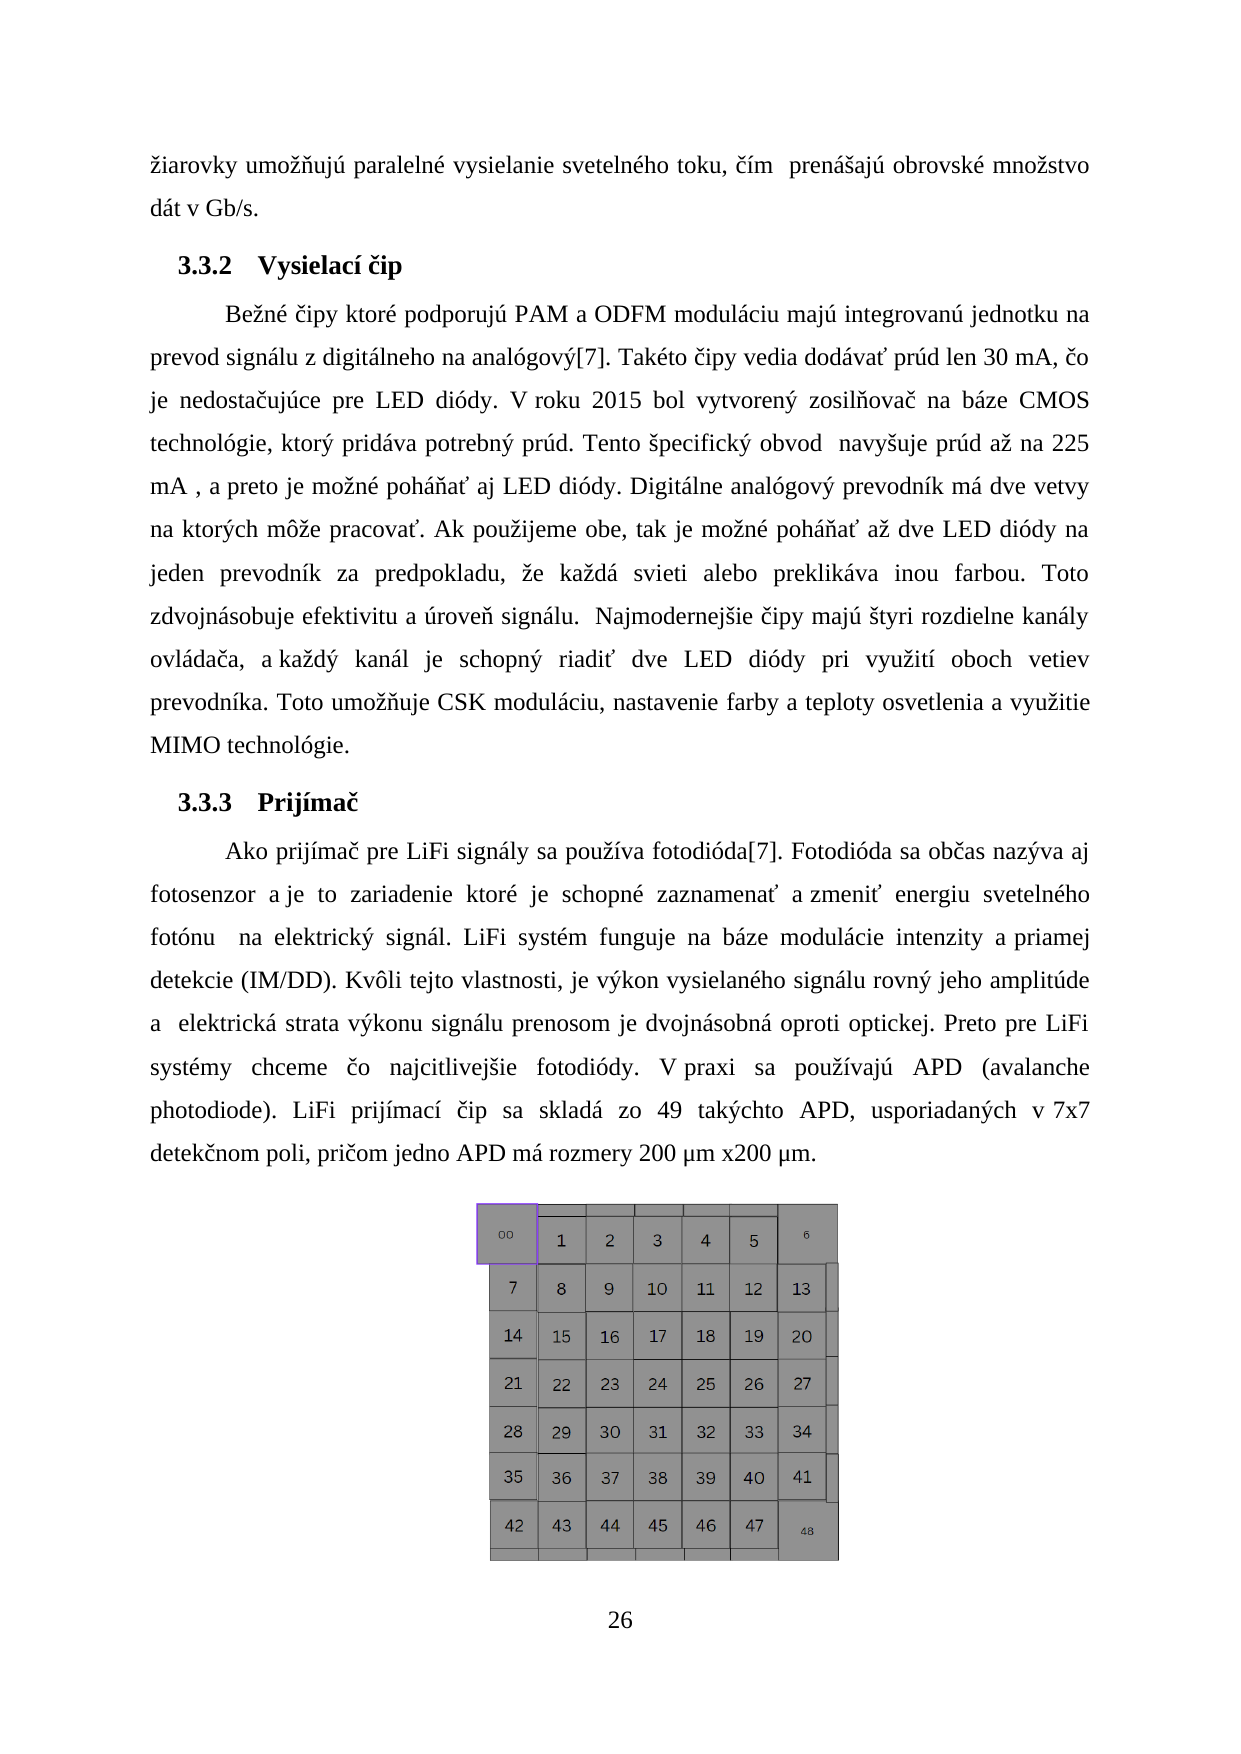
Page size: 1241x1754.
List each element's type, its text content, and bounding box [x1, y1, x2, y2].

subtitle Vysielací čip [239, 249, 1090, 280]
picture [468, 1193, 847, 1567]
subtitle Prijímač [239, 786, 1090, 817]
text Ako prijímač pre LiFi signály sa používa fotodióda[7]. Fotodióda sa občas nazýva aj fotosenzor a je to zariadenie ktoré je schopné zaznamenať a zmeniť energiu svetelného fotónu na elektrický signál. LiFi systém funguje na báze modulácie intenzity a priamej detekcie (IM/DD). Kvôli tejto vlastnosti, je výkon vysielaného signálu rovný jeho amplitúde a elektrická strata výkonu signálu prenosom je dvojnásobná oproti optickej. Preto pre LiFi systémy chceme čo najcitlivejšie fotodiódy. V praxi sa používajú APD (avalanche photodiode). LiFi prijímací čip sa skladá zo 49 takýchto APD, usporiadaných v 7x7 detekčnom poli, pričom jedno APD má rozmery 200 μm x200 μm. [150, 836, 1090, 1167]
text Bežné čipy ktoré podporujú PAM a ODFM moduláciu majú integrovanú jednotku na prevod signálu z digitálneho na analógový[7]. Takéto čipy vedia dodávať prúd len 30 mA, čo je nedostačujúce pre LED diódy. V roku 2015 bol vytvorený zosilňovač na báze CMOS technológie, ktorý pridáva potrebný prúd. Tento špecifický obvod navyšuje prúd až na 225 mA , a preto je možné poháňať aj LED diódy. Digitálne analógový prevodník má dve vetvy na ktorých môže pracovať. Ak použijeme obe, tak je možné poháňať až dve LED diódy na jeden prevodník za predpokladu, že každá svieti alebo preklikáva inou farbou. Toto zdvojnásobuje efektivitu a úroveň signálu. Najmodernejšie čipy majú štyri rozdielne kanály ovládača, a každý kanál je schopný riadiť dve LED diódy pri využití oboch vetiev prevodníka. Toto umožňuje CSK moduláciu, nastavenie farby a teploty osvetlenia a využitie MIMO technológie. [150, 299, 1090, 759]
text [150, 150, 1090, 222]
